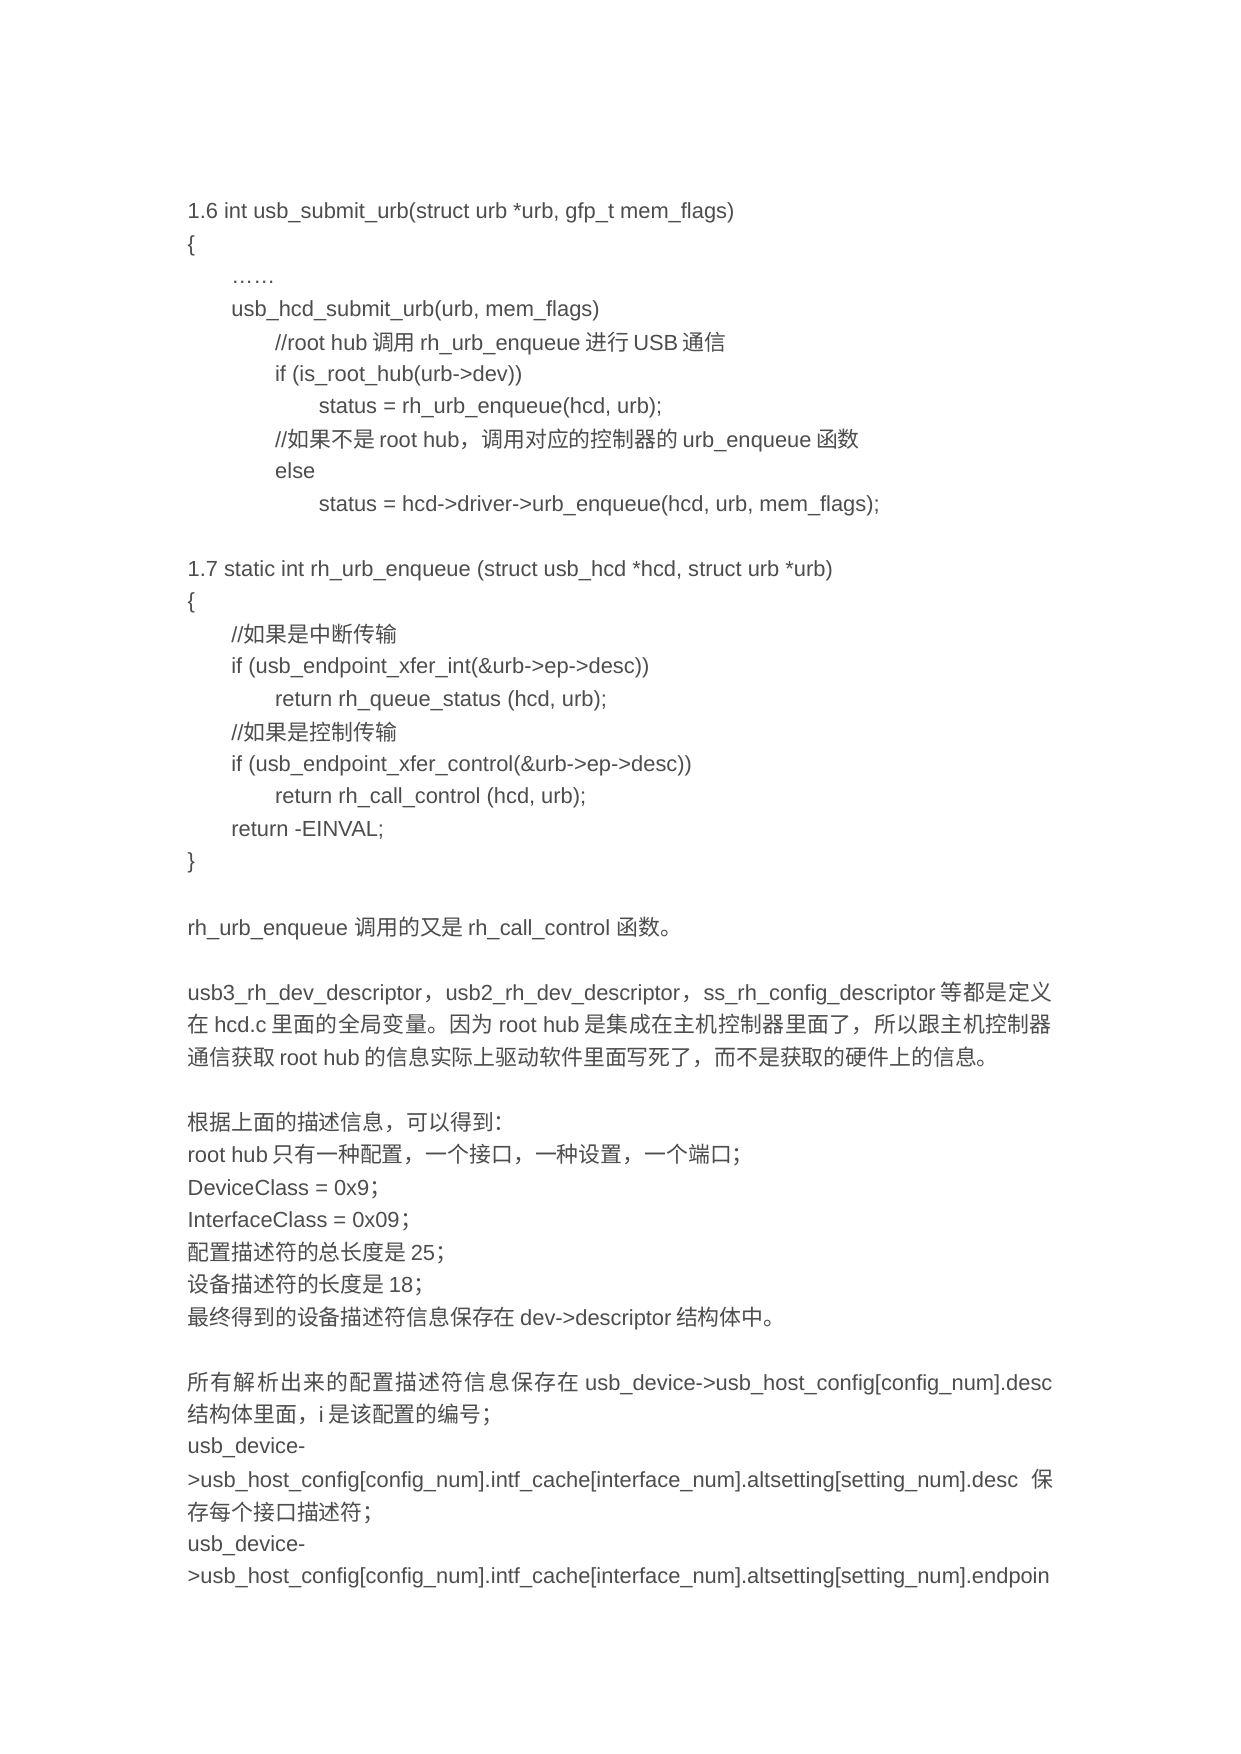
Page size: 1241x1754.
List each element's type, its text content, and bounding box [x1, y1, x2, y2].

text 1.6 int usb_submit_urb(struct urb *urb, gfp_t mem_flags) [187, 194, 1053, 227]
text else [187, 454, 1053, 487]
text usb3_rh_dev_descriptor，usb2_rh_dev_descriptor，ss_rh_config_descriptor等都是定义在hcd.c里面的全局变量。因为root hub是集成在主机控制器里面了，所以跟主机控制器通信获取root hub的信息实际上驱动软件里面写死了，而不是获取的硬件上的信息。 [187, 974, 1053, 1072]
text if (usb_endpoint_xfer_control(&urb->ep->desc)) [187, 747, 1053, 779]
text status = rh_urb_enqueue(hcd, urb); [187, 389, 1053, 422]
text root hub只有一种配置，一个接口，一种设置，一个端口； [187, 1137, 1053, 1169]
text 1.7 static int rh_urb_enqueue (struct usb_hcd *hcd, struct urb *urb) [187, 552, 1053, 584]
text if (usb_endpoint_xfer_int(&urb->ep->desc)) [187, 649, 1053, 682]
text InterfaceClass = 0x09； [187, 1202, 1053, 1234]
text //如果不是root hub，调用对应的控制器的urb_enqueue函数 [187, 422, 1053, 454]
text //root hub调用rh_urb_enqueue进行USB通信 [187, 324, 1053, 357]
text if (is_root_hub(urb->dev)) [187, 357, 1053, 389]
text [187, 1527, 1053, 1592]
text 最终得到的设备描述符信息保存在dev->descriptor结构体中。 [187, 1299, 1053, 1332]
text DeviceClass = 0x9； [187, 1169, 1053, 1202]
text return rh_call_control (hcd, urb); [187, 779, 1053, 812]
text } [187, 844, 1053, 877]
text return rh_queue_status (hcd, urb); [187, 682, 1053, 714]
text //如果是中断传输 [187, 617, 1053, 649]
text usb_device->usb_host_config[config_num].intf_cache[interface_num].altsetting[setting_num].desc保存每个接口描述符； [187, 1429, 1053, 1527]
text return -EINVAL; [187, 812, 1053, 844]
text 配置描述符的总长度是25； [187, 1234, 1053, 1267]
text status = hcd->driver->urb_enqueue(hcd, urb, mem_flags); [187, 487, 1053, 519]
text usb_hcd_submit_urb(urb, mem_flags) [187, 292, 1053, 324]
text …… [187, 259, 1053, 292]
text 根据上面的描述信息，可以得到： [187, 1104, 1053, 1137]
text 所有解析出来的配置描述符信息保存在usb_device->usb_host_config[config_num].desc结构体里面，i是该配置的编号； [187, 1364, 1053, 1429]
text { [187, 227, 1053, 259]
text //如果是控制传输 [187, 714, 1053, 747]
text rh_urb_enqueue 调用的又是rh_call_control 函数。 [187, 909, 1053, 942]
text { [187, 584, 1053, 617]
text 设备描述符的长度是18； [187, 1267, 1053, 1299]
